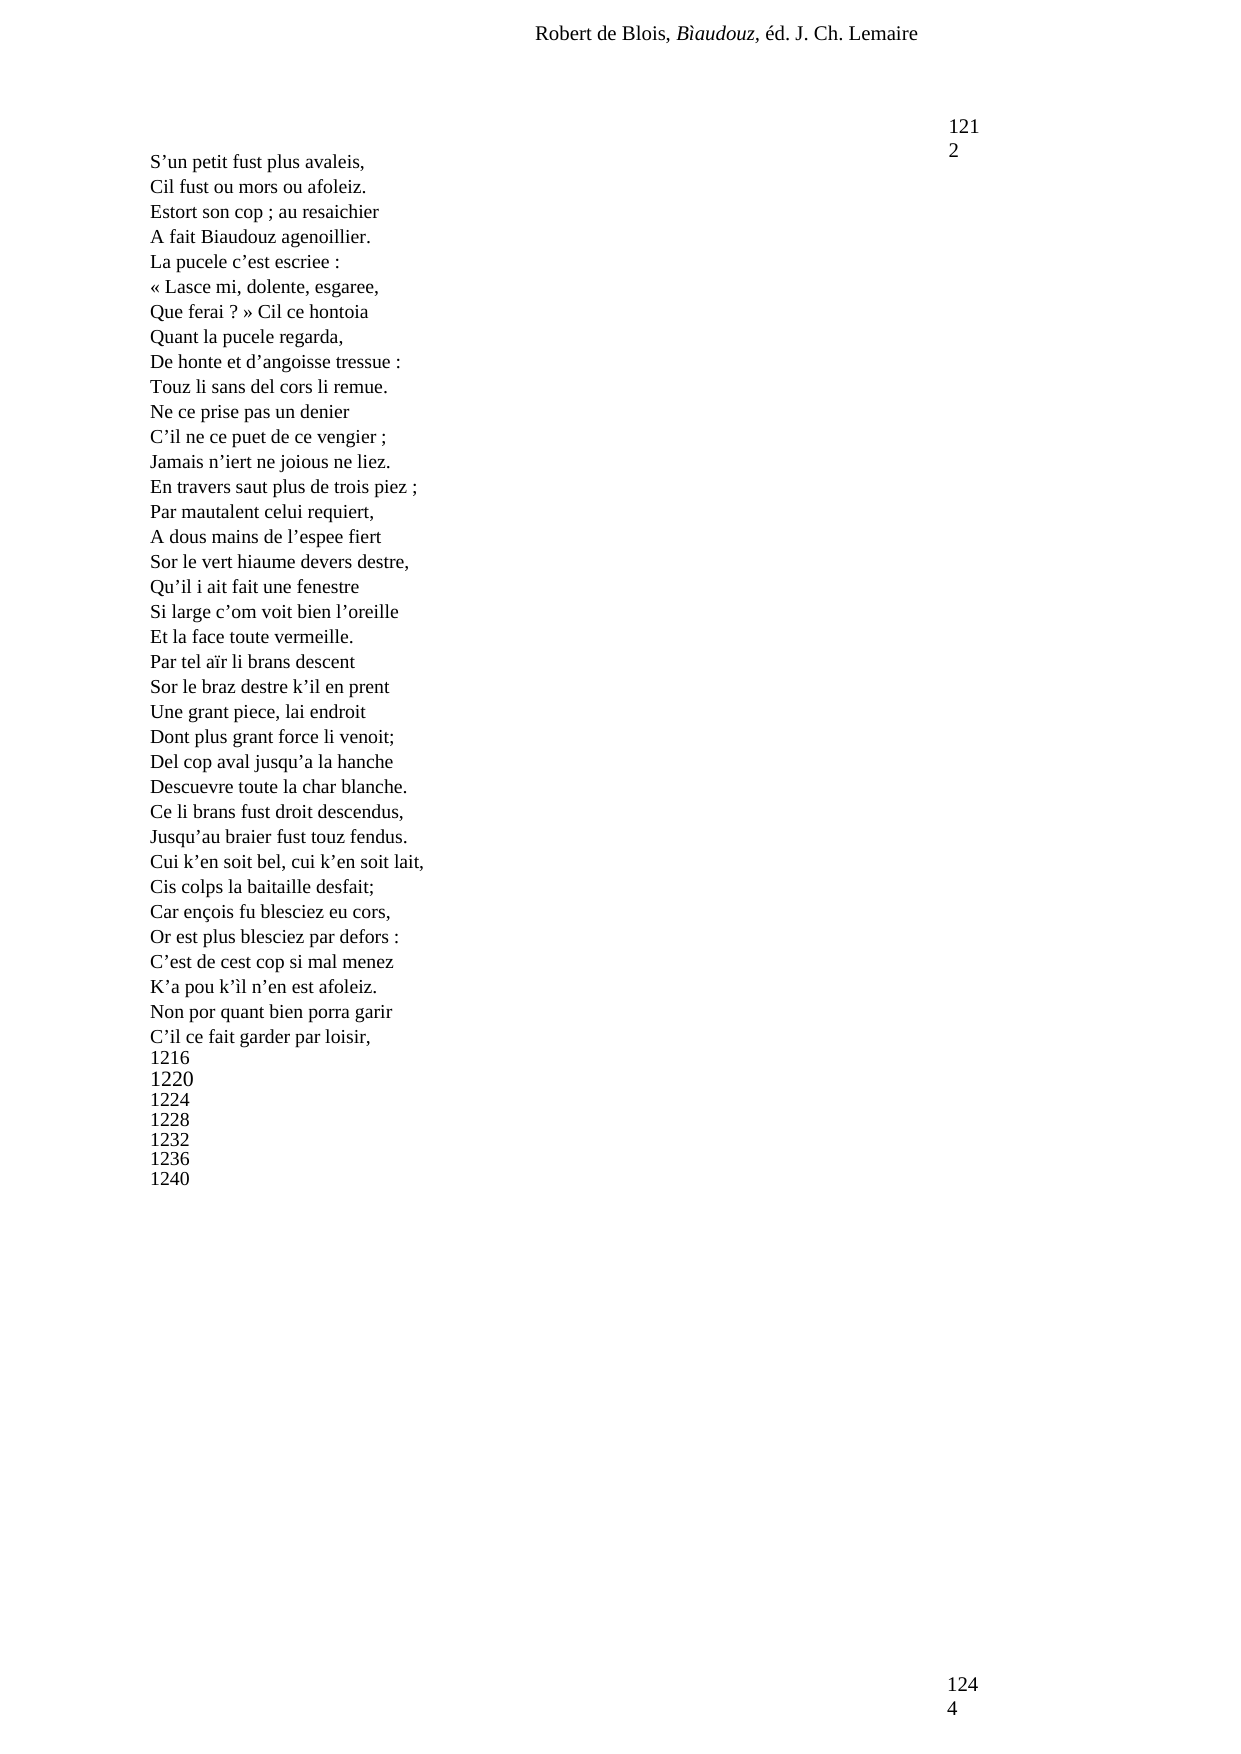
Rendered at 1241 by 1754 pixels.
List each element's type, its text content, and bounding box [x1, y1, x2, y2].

text 1228 [150, 1110, 1090, 1130]
text De honte et d’angoisse tressue : Touz li sans del cors li remue. [150, 349, 1090, 399]
text 1236 [150, 1150, 1090, 1170]
text Non por quant bien porra garir C’il ce fait garder par loisir, [150, 999, 1090, 1049]
text La pucele c’est escriee : [150, 249, 1090, 274]
text Cil fust ou mors ou afoleiz. [150, 174, 1090, 199]
text 1216 [150, 1049, 1090, 1069]
text Estort son cop ; au resaichier A fait Biaudouz agenoillier. [150, 199, 1090, 249]
text 1240 [150, 1170, 1090, 1189]
text « Lasce mi, dolente, esgaree, [150, 274, 1090, 299]
text 1232 [150, 1130, 1090, 1150]
text En travers saut plus de trois piez ; Par mautalent celui requiert, [150, 474, 1090, 524]
text Ne ce prise pas un denier C’il ne ce puet de ce vengier ; Jamais n’iert ne joious ne liez. [150, 399, 1090, 474]
text 1220 [150, 1069, 1090, 1091]
text S’un petit fust plus avaleis, [150, 149, 1090, 174]
text 1224 [150, 1091, 1090, 1110]
text A dous mains de l’espee fiert Sor le vert hiaume devers destre, Qu’il i ait fait une fenestre Si large c’om voit bien l’oreille Et la face toute vermeille. [150, 524, 1090, 649]
text Or est plus blesciez par defors : C’est de cest cop si mal menez K’a pou k’ìl n’en est afoleiz. [150, 924, 1090, 999]
text Que ferai ? » Cil ce hontoia Quant la pucele regarda, [150, 299, 1090, 349]
text Par tel aïr li brans descent Sor le braz destre k’il en prent Une grant piece, lai endroit Dont plus grant force li venoit; Del cop aval jusqu’a la hanche Descuevre toute la char blanche. Ce li brans fust droit descendus, Jusqu’au braier fust touz fendus. Cui k’en soit bel, cui k’en soit lait, Cis colps la baitaille desfait; [150, 649, 1090, 899]
text Car ençois fu blesciez eu cors, [150, 899, 1090, 924]
